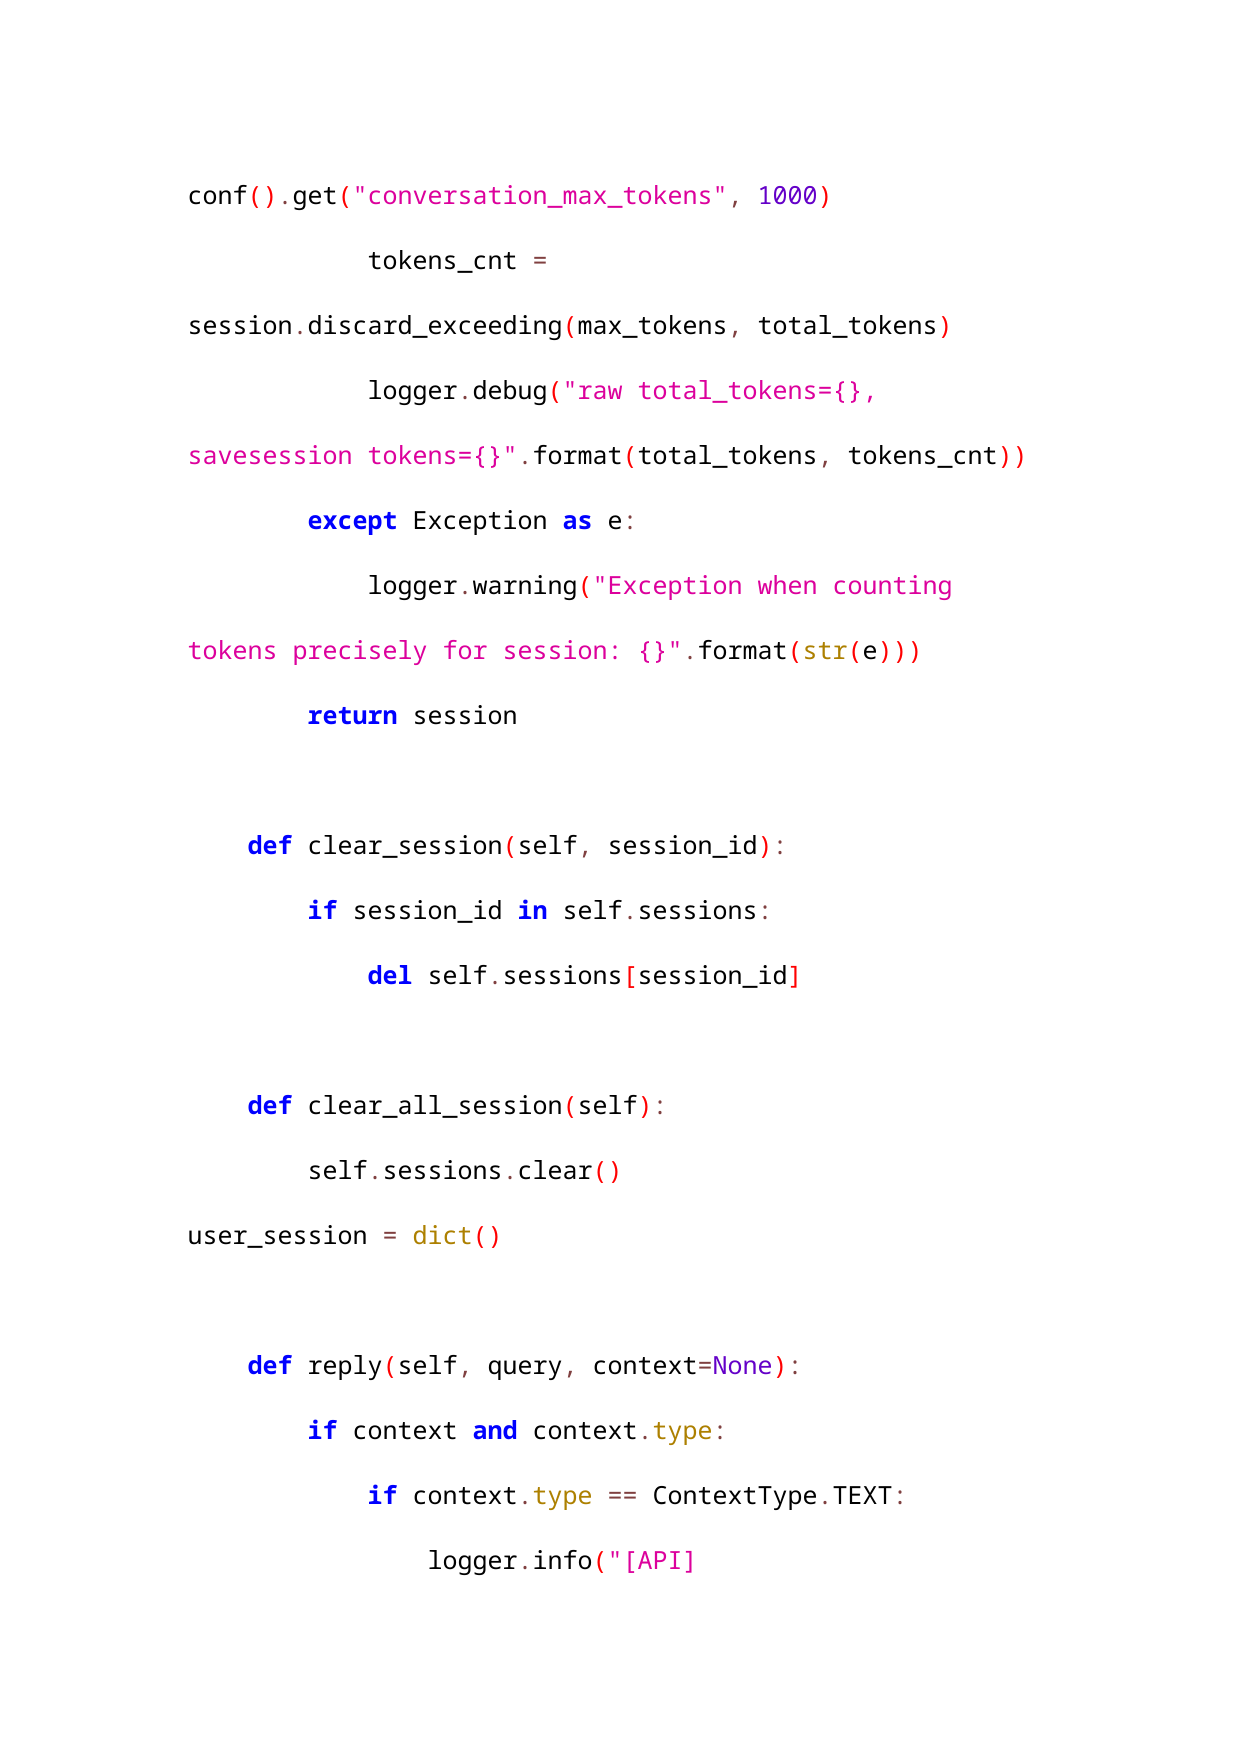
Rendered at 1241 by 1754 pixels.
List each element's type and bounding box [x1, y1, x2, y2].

text [187, 162, 1053, 1592]
